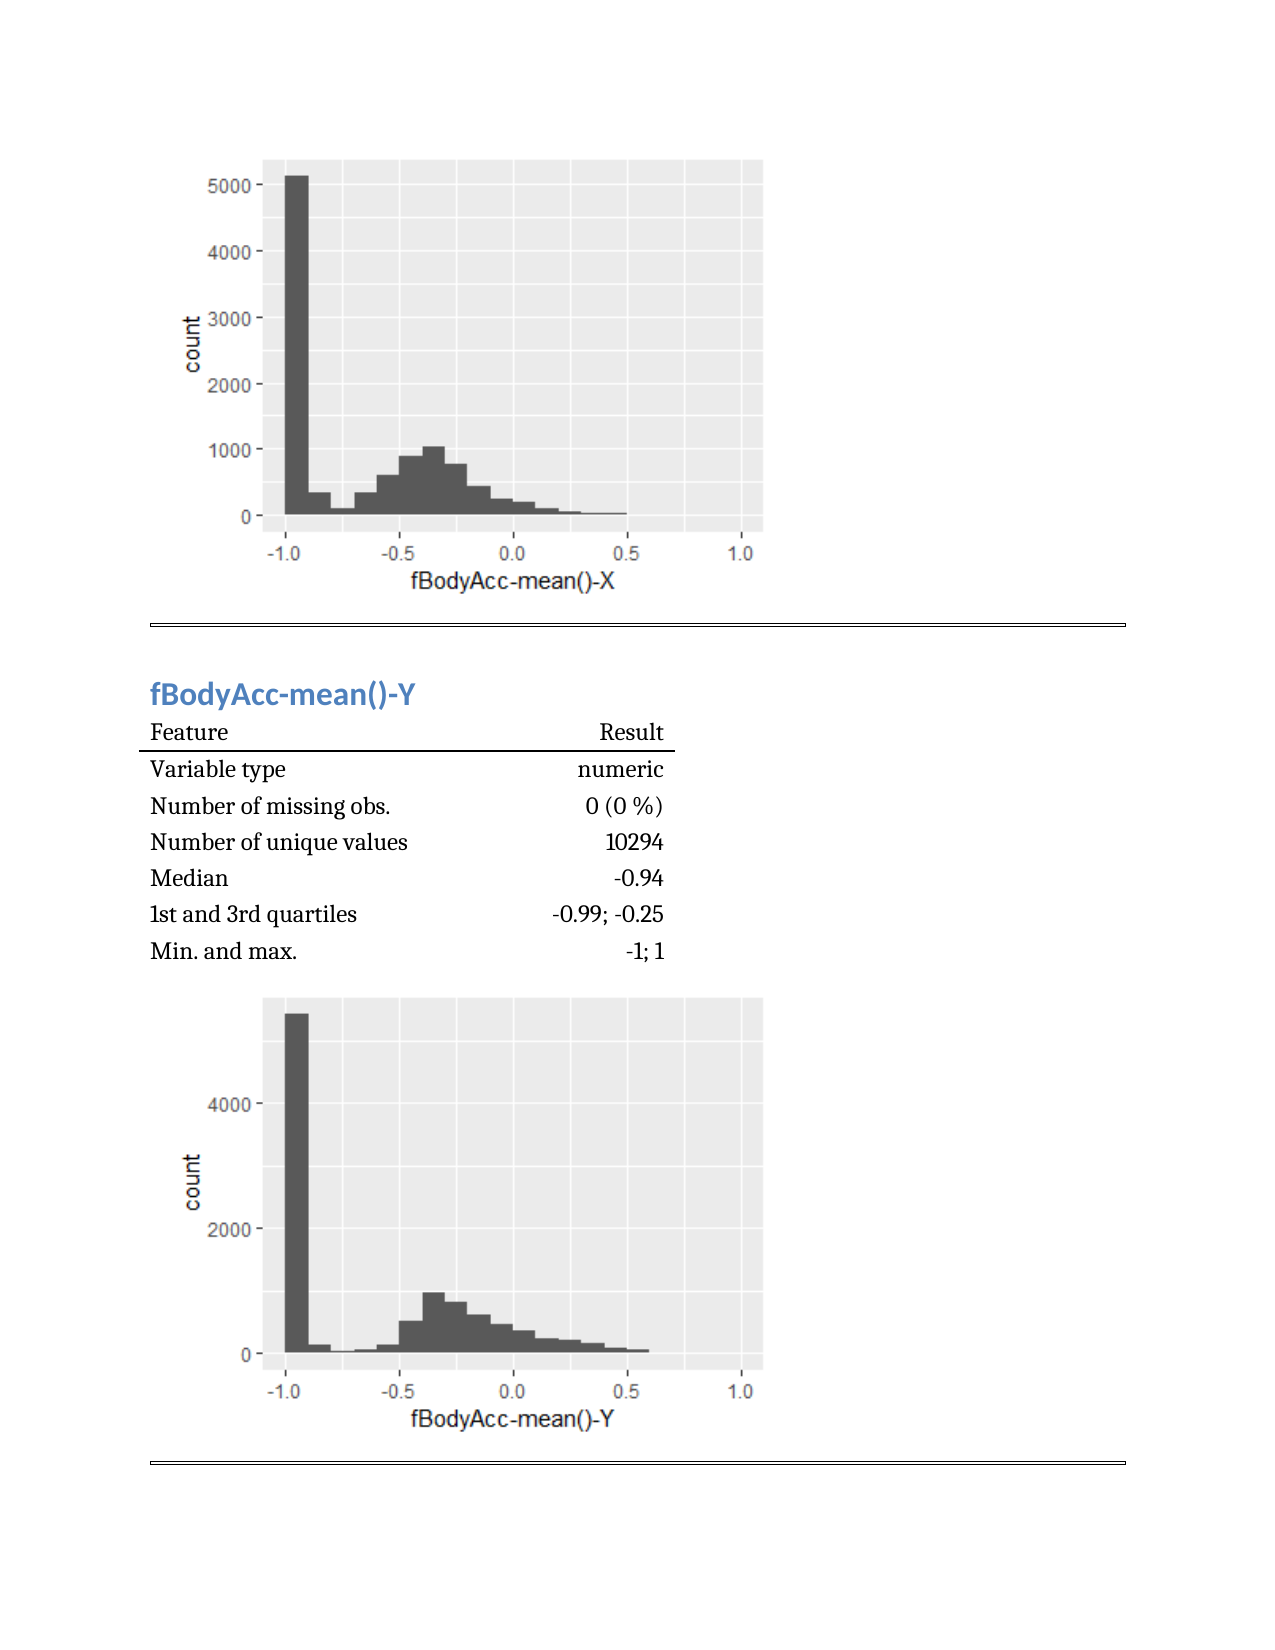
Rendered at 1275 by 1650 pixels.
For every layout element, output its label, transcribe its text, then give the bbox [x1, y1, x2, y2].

table_cell Min. and max. [139, 933, 487, 969]
table_cell Median [139, 860, 487, 897]
picture [168, 987, 776, 1443]
table_cell -0.94 [487, 860, 675, 897]
table_cell -1; 1 [487, 933, 675, 969]
table_header Feature [139, 714, 487, 750]
table_cell -0.99; -0.25 [487, 897, 675, 933]
subtitle fBodyAcc-mean()-Y [150, 673, 1125, 714]
table_cell 1st and 3rd quartiles [139, 897, 487, 933]
table_cell numeric [487, 752, 675, 788]
table_header Result [487, 714, 675, 750]
table_cell 10294 [487, 824, 675, 860]
table_cell Number of missing obs. [139, 788, 487, 824]
table_cell 0 (0 %) [487, 788, 675, 824]
picture [168, 150, 776, 605]
table_cell Variable type [139, 752, 487, 788]
table_cell Number of unique values [139, 824, 487, 860]
